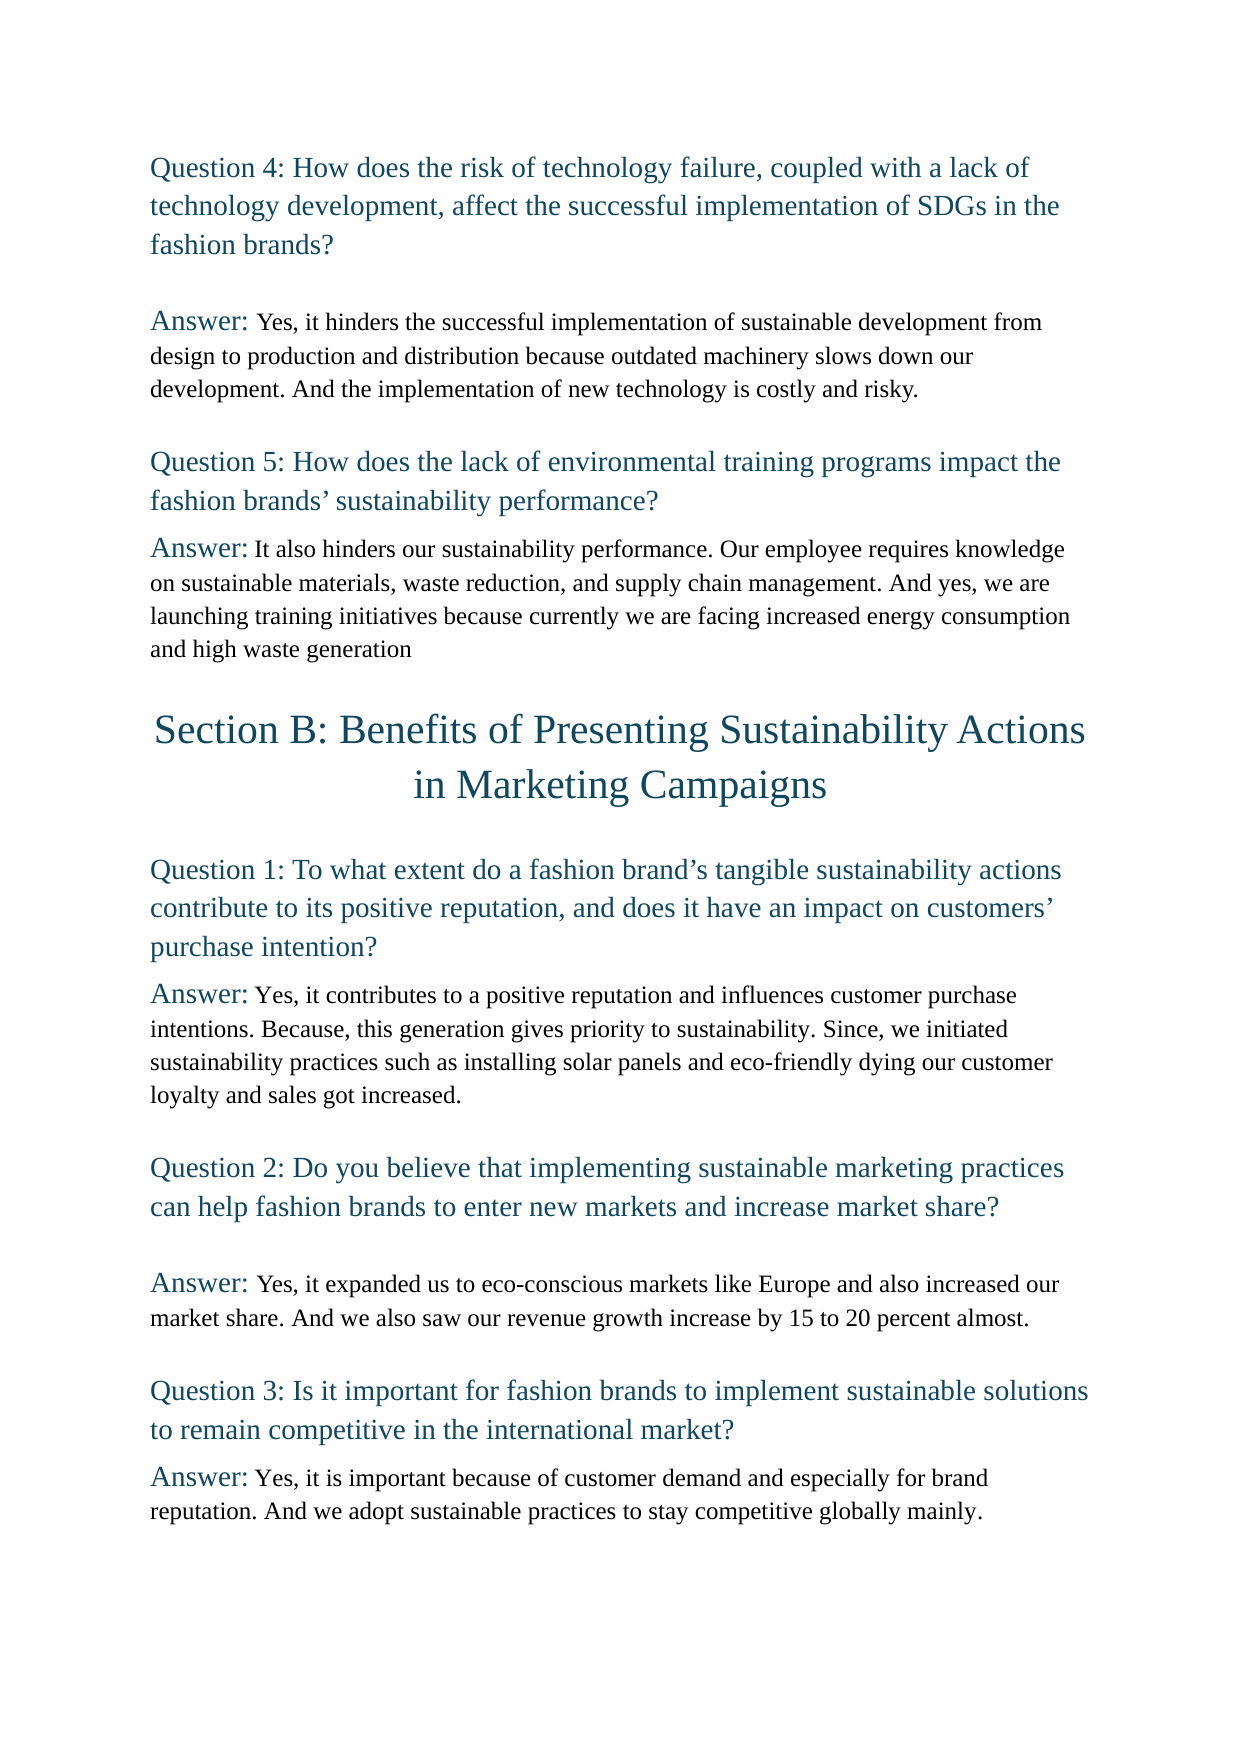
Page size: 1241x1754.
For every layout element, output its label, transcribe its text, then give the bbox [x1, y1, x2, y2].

subtitle Question 4: How does the risk of technology failure, coupled with a lack of technology development, affect the successful implementation of SDGs in the fashion brands? [150, 150, 1090, 261]
subtitle Section B: Benefits of Presenting Sustainability Actions in Marketing Campaigns [150, 704, 1090, 807]
text Answer: Yes, it is important because of customer demand and especially for brand reputation. And we adopt sustainable practices to stay competitive globally mainly. [150, 1459, 1090, 1525]
subtitle Question 5: How does the lack of environmental training programs impact the fashion brands’ sustainability performance? [150, 444, 1090, 517]
subtitle Answer: Yes, it expanded us to eco-conscious markets like Europe and also increased our market share. And we also saw our revenue growth increase by 15 to 20 percent almost. [150, 1265, 1090, 1331]
text Answer: It also hinders our sustainability performance. Our employee requires knowledge on sustainable materials, waste reduction, and supply chain management. And yes, we are launching training initiatives because currently we are facing increased energy consumption and high waste generation [150, 530, 1090, 662]
subtitle Question 2: Do you believe that implementing sustainable marketing practices can help fashion brands to enter new markets and increase market share? [150, 1150, 1090, 1222]
subtitle Question 3: Is it important for fashion brands to implement sustainable solutions to remain competitive in the international market? [150, 1373, 1090, 1445]
subtitle Answer: Yes, it hinders the successful implementation of sustainable development from design to production and distribution because outdated machinery slows down our development. And the implementation of new technology is costly and risky. [150, 303, 1090, 403]
text Answer: Yes, it contributes to a positive reputation and influences customer purchase intentions. Because, this generation gives priority to sustainability. Since, we initiated sustainability practices such as installing solar panels and eco-friendly dying our customer loyalty and sales got increased. [150, 976, 1090, 1108]
subtitle Question 1: To what extent do a fashion brand’s tangible sustainability actions contribute to its positive reputation, and does it have an impact on customers’ purchase intention? [150, 852, 1090, 963]
